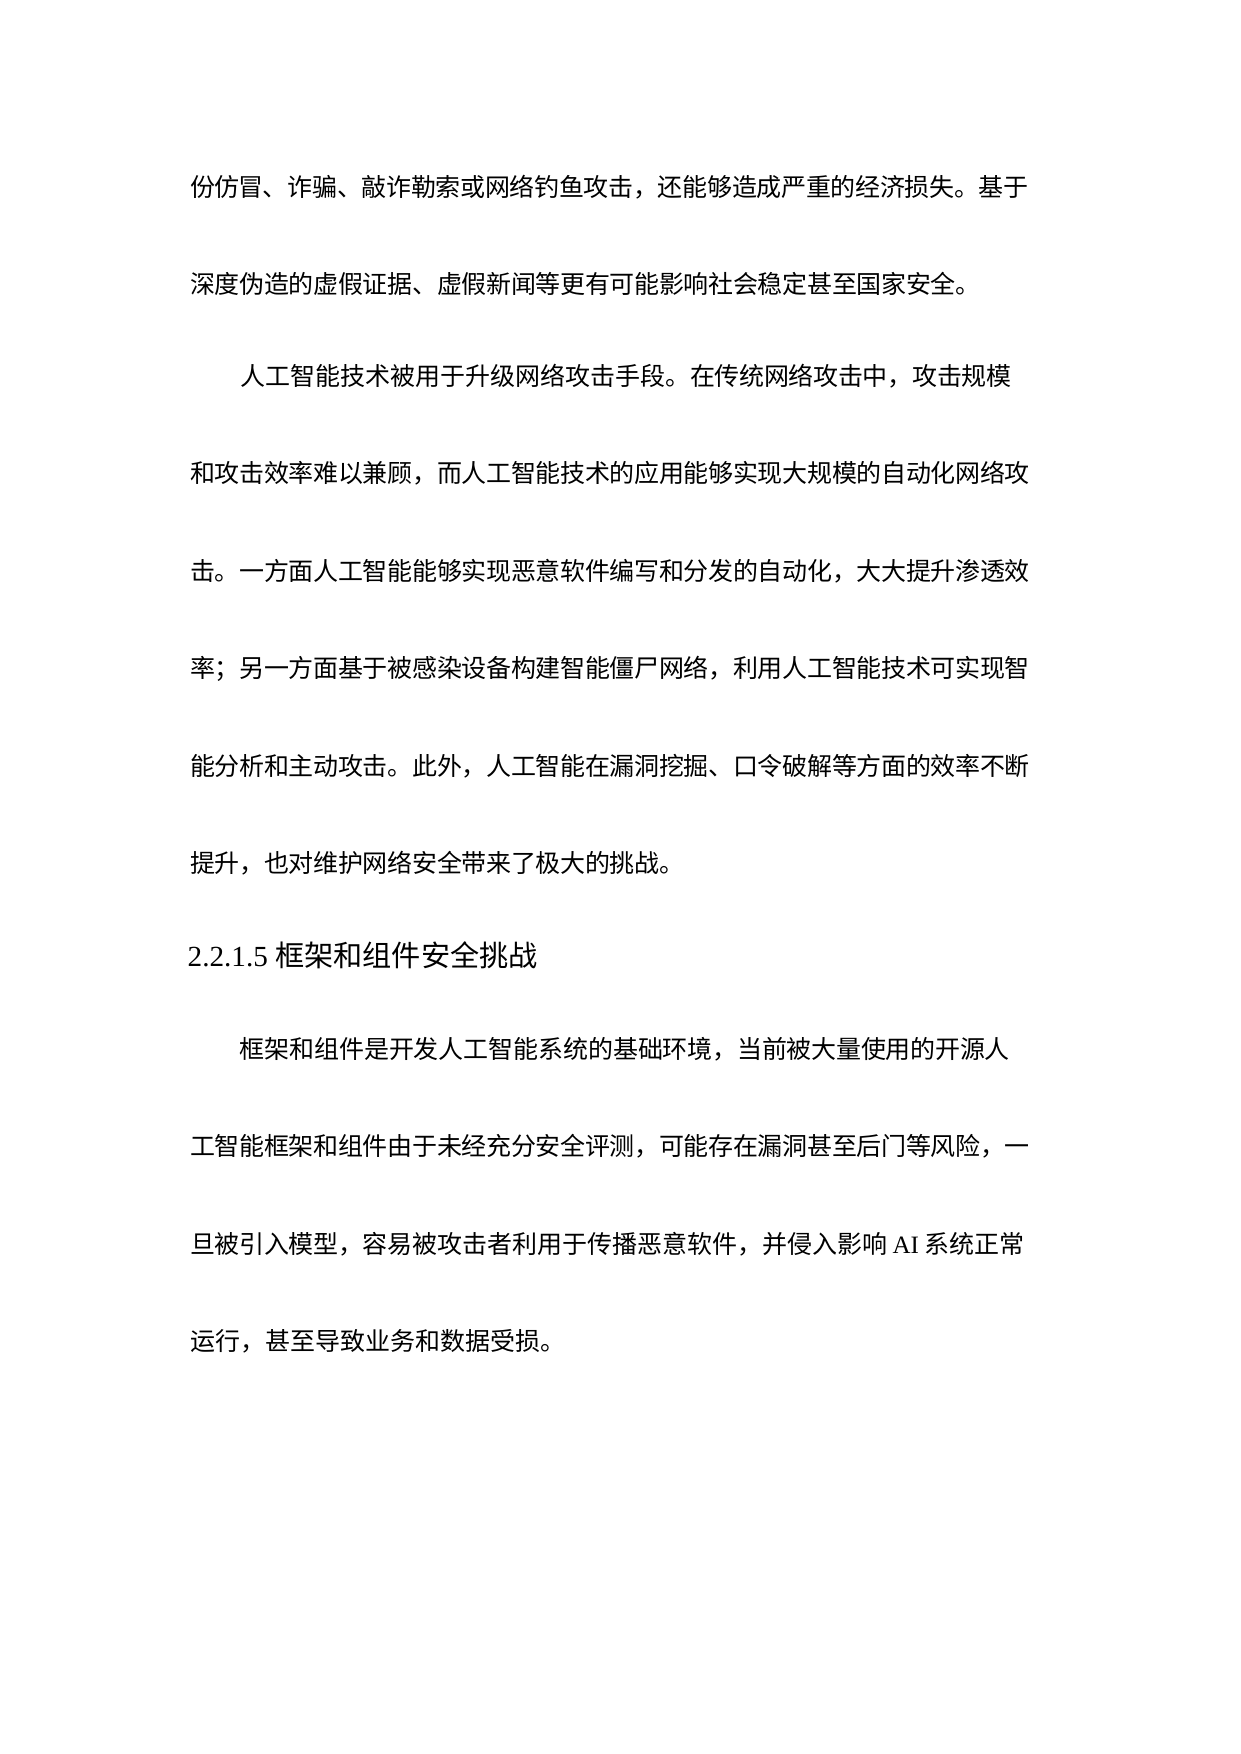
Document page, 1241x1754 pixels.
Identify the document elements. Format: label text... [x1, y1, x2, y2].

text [190, 153, 1032, 316]
text 框架和组件是开发人工智能系统的基础环境，当前被大量使用的开源人工智能框架和组件由于未经充分安全评测，可能存在漏洞甚至后门等风险，一旦被引入模型，容易被攻击者利用于传播恶意软件，并侵入影响AI系统正常运行，甚至导致业务和数据受损。 [190, 1015, 1032, 1372]
subtitle 2.2.1.5 框架和组件安全挑战 [187, 921, 1053, 986]
text 人工智能技术被用于升级网络攻击手段。在传统网络攻击中，攻击规模和攻击效率难以兼顾，而人工智能技术的应用能够实现大规模的自动化网络攻击。一方面人工智能能够实现恶意软件编写和分发的自动化，大大提升渗透效率；另一方面基于被感染设备构建智能僵尸网络，利用人工智能技术可实现智能分析和主动攻击。此外，人工智能在漏洞挖掘、口令破解等方面的效率不断提升，也对维护网络安全带来了极大的挑战。 [190, 342, 1032, 894]
